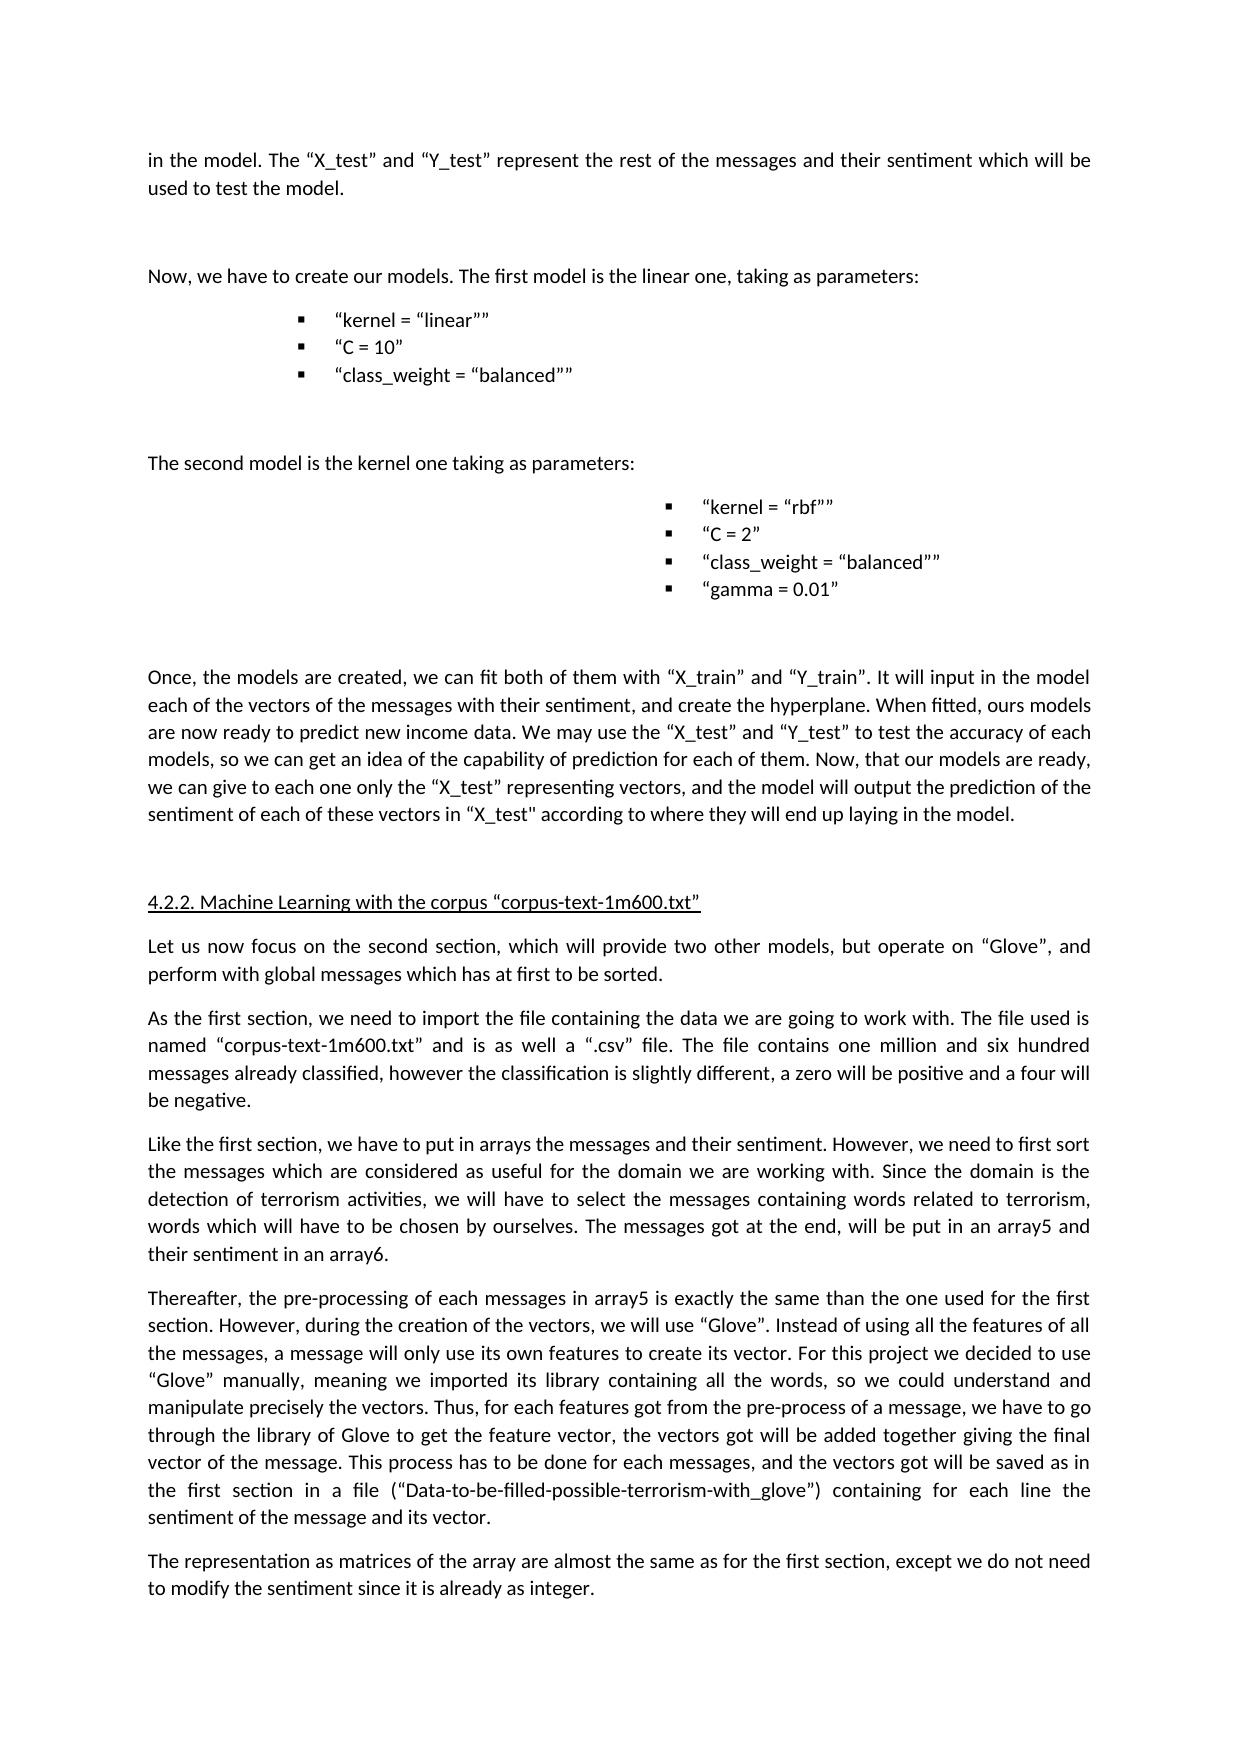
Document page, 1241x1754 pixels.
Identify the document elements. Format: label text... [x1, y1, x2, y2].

list “C = 2” [664, 522, 1093, 547]
text Once, the models are created, we can fit both of them with “X_train” and “Y_train”. It will input in the model each of the vectors of the messages with their sentiment, and create the hyperplane. When fitted, ours models are now ready to predict new income data. We may use the “X_test” and “Y_test” to test the accuracy of each models, so we can get an idea of the capability of prediction for each of them. Now, that our models are ready, we can give to each one only the “X_test” representing vectors, and the model will output the prediction of the sentiment of each of these vectors in “X_test" according to where they will end up laying in the model. [148, 664, 1093, 827]
text 4.2.2. Machine Learning with the corpus “corpus-text-1m600.txt” [148, 889, 1093, 915]
text Let us now focus on the second section, which will provide two other models, but operate on “Glove”, and perform with global messages which has at first to be sorted. [148, 934, 1093, 986]
text As the first section, we need to import the file containing the data we are going to work with. The file used is named “corpus-text-1m600.txt” and is as well a “.csv” file. The file contains one million and six hundred messages already classified, however the classification is slightly different, a zero will be positive and a four will be negative. [148, 1005, 1093, 1113]
list “class_weight = “balanced”” [296, 362, 1093, 387]
text Now, we have to create our models. The first model is the linear one, taking as parameters: [148, 263, 1093, 288]
text The representation as matrices of the array are almost the same as for the first section, except we do not need to modify the sentiment since it is already as integer. [148, 1548, 1093, 1601]
list “kernel = “rbf”” [664, 494, 1093, 519]
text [148, 148, 1093, 200]
list “kernel = “linear”” [296, 307, 1093, 333]
list “gamma = 0.01” [664, 576, 1093, 602]
list “C = 10” [296, 334, 1093, 360]
list “class_weight = “balanced”” [664, 549, 1093, 574]
text Thereafter, the pre-processing of each messages in array5 is exactly the same than the one used for the first section. However, during the creation of the vectors, we will use “Glove”. Instead of using all the features of all the messages, a message will only use its own features to create its vector. For this project we decided to use “Glove” manually, meaning we imported its library containing all the words, so we could understand and manipulate precisely the vectors. Thus, for each features got from the pre-process of a message, we have to go through the library of Glove to get the feature vector, the vectors got will be added together giving the final vector of the message. This process has to be done for each messages, and the vectors got will be saved as in the first section in a file (“Data-to-be-filled-possible-terrorism-with_glove”) containing for each line the sentiment of the message and its vector. [148, 1285, 1093, 1529]
text Like the first section, we have to put in arrays the messages and their sentiment. However, we need to first sort the messages which are considered as useful for the domain we are working with. Since the domain is the detection of terrorism activities, we will have to select the messages containing words related to terrorism, words which will have to be chosen by ourselves. The messages got at the end, will be put in an array5 and their sentiment in an array6. [148, 1131, 1093, 1266]
text The second model is the kernel one taking as parameters: [148, 450, 1093, 476]
